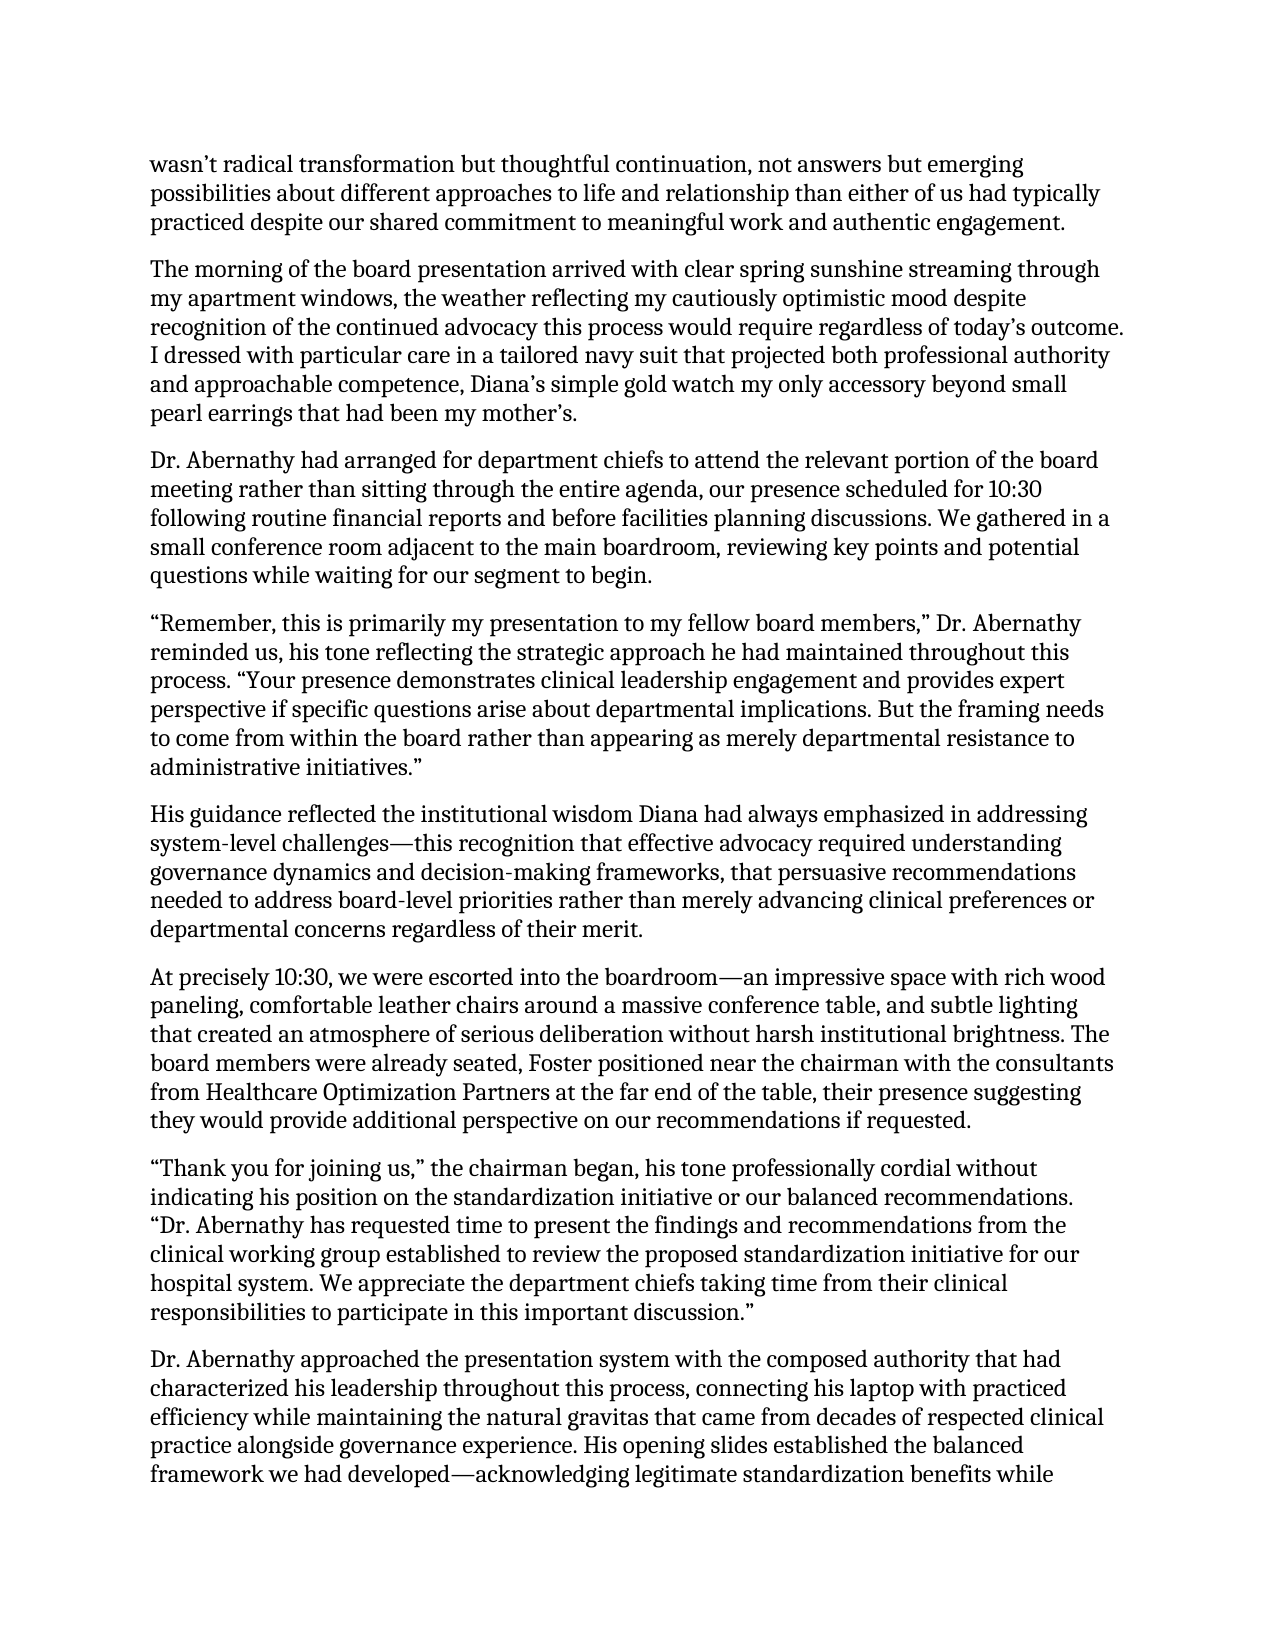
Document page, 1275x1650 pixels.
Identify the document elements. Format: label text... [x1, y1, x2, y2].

text Dr. Abernathy had arranged for department chiefs to attend the relevant portion of the board meeting rather than sitting through the entire agenda, our presence scheduled for 10:30 following routine financial reports and before facilities planning discussions. We gathered in a small conference room adjacent to the main boardroom, reviewing key points and potential questions while waiting for our segment to begin. [150, 446, 1125, 590]
text “Remember, this is primarily my presentation to my fellow board members,” Dr. Abernathy reminded us, his tone reflecting the strategic approach he had maintained throughout this process. “Your presence demonstrates clinical leadership engagement and provides expert perspective if specific questions arise about departmental implications. But the framing needs to come from within the board rather than appearing as merely departmental resistance to administrative initiatives.” [150, 609, 1125, 781]
text The morning of the board presentation arrived with clear spring sunshine streaming through my apartment windows, the weather reflecting my cautiously optimistic mood despite recognition of the continued advocacy this process would require regardless of today’s outcome. I dressed with particular care in a tailored navy suit that projected both professional authority and approachable competence, Diana’s simple gold watch my only accessory beyond small pearl earrings that had been my mother’s. [150, 255, 1125, 427]
text His guidance reflected the institutional wisdom Diana had always emphasized in addressing system-level challenges—this recognition that effective advocacy required understanding governance dynamics and decision-making frameworks, that persuasive recommendations needed to address board-level priorities rather than merely advancing clinical preferences or departmental concerns regardless of their merit. [150, 800, 1125, 944]
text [150, 1345, 1125, 1489]
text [150, 150, 1125, 236]
text “Thank you for joining us,” the chairman began, his tone professionally cordial without indicating his position on the standardization initiative or our balanced recommendations. “Dr. Abernathy has requested time to present the findings and recommendations from the clinical working group established to review the proposed standardization initiative for our hospital system. We appreciate the department chiefs taking time from their clinical responsibilities to participate in this important discussion.” [150, 1154, 1125, 1326]
text At precisely 10:30, we were escorted into the boardroom—an impressive space with rich wood paneling, comfortable leather chairs around a massive conference table, and subtle lighting that created an atmosphere of serious deliberation without harsh institutional brightness. The board members were already seated, Foster positioned near the chairman with the consultants from Healthcare Optimization Partners at the far end of the table, their presence suggesting they would provide additional perspective on our recommendations if requested. [150, 962, 1125, 1135]
